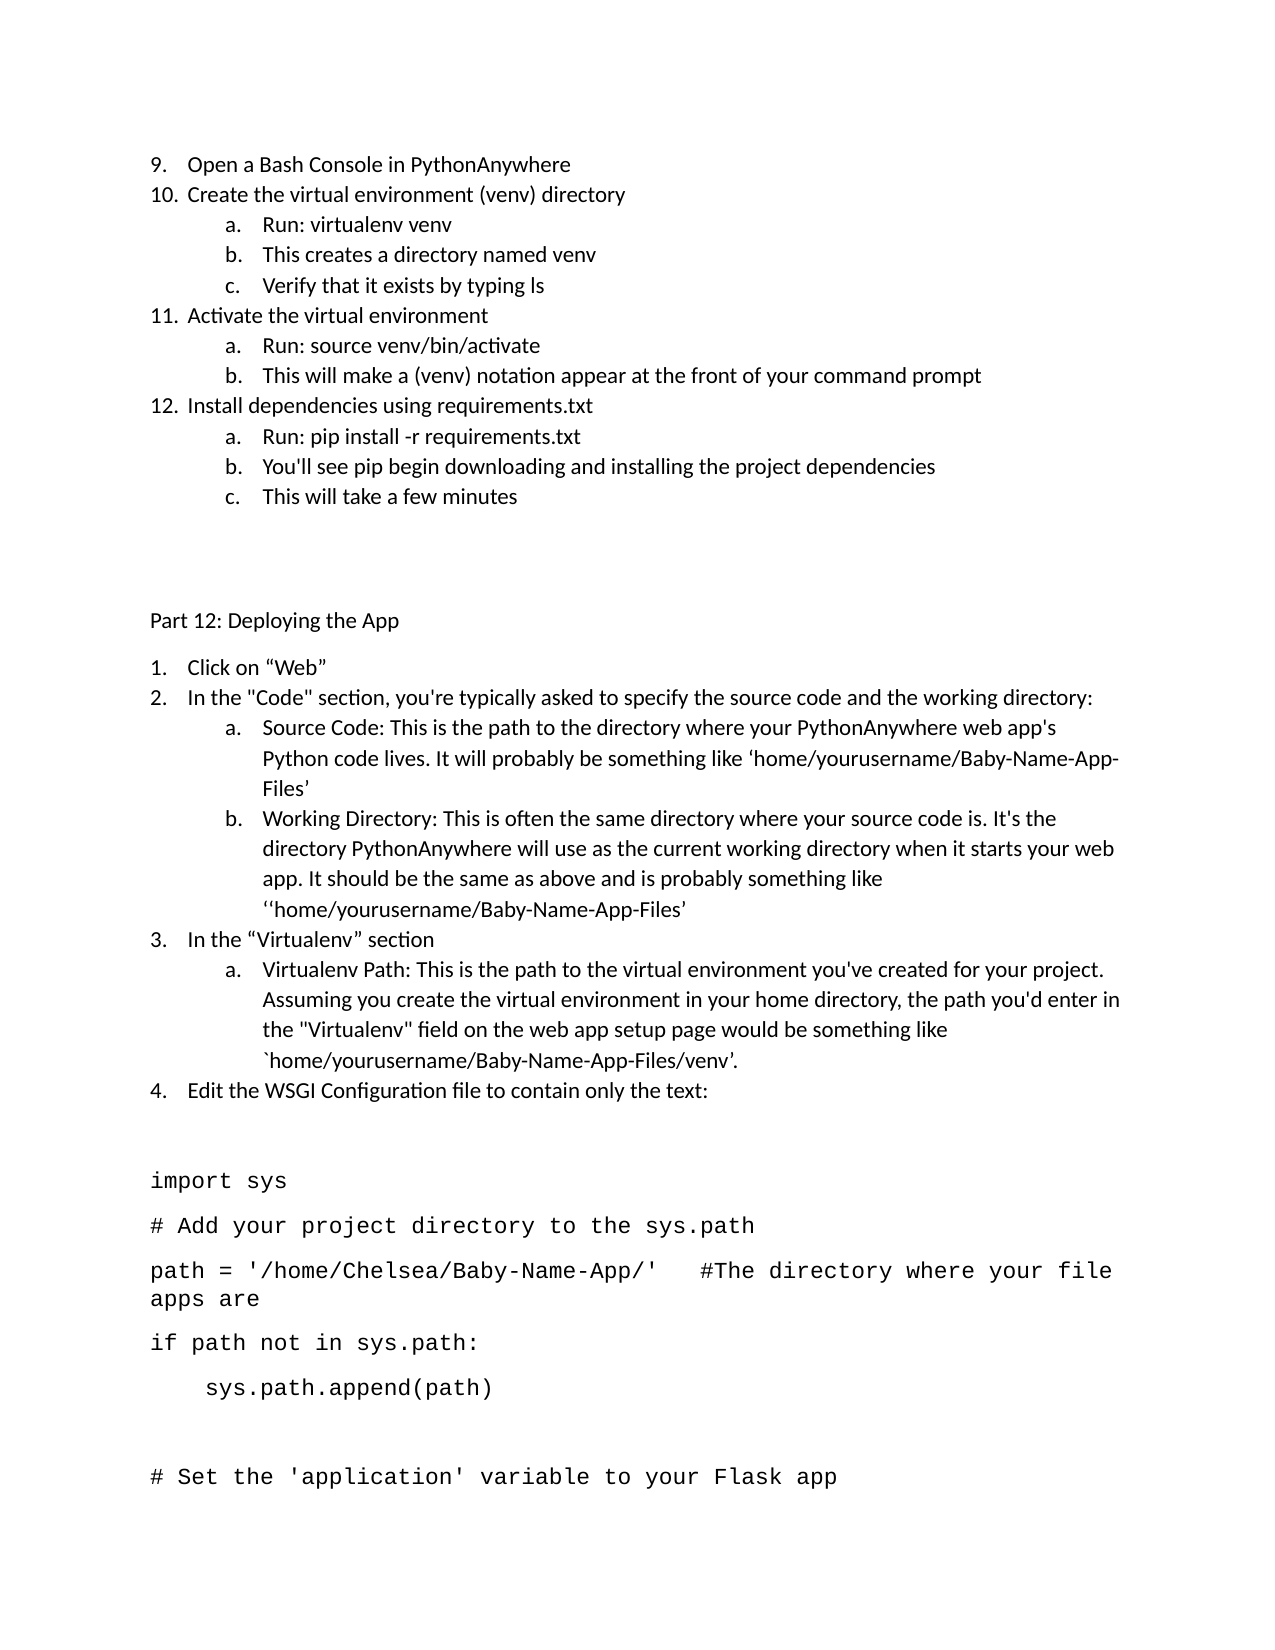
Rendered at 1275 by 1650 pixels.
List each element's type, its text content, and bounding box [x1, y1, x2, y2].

list This will take a few minutes [225, 482, 1125, 510]
list Working Directory: This is often the same directory where your source code is. It's the directory PythonAnywhere will use as the current working directory when it starts your web app. It should be the same as above and is probably something like ‘‘home/yourusername/Baby-Name-App-Files’ [225, 804, 1125, 923]
text Part 12: Deploying the App [150, 606, 1125, 634]
list In the “Virtualenv” section [150, 925, 1125, 953]
list Install dependencies using requirements.txt [150, 392, 1125, 420]
text sys.path.append(path) [150, 1376, 1125, 1402]
list Create the virtual environment (venv) directory [150, 180, 1125, 208]
list Click on “Web” [150, 653, 1125, 681]
list Run: virtualenv venv [225, 210, 1125, 238]
text import sys [150, 1170, 1125, 1196]
list You'll see pip begin downloading and installing the project dependencies [225, 452, 1125, 480]
text path = '/home/Chelsea/Baby-Name-App/' #The directory where your file apps are [150, 1259, 1125, 1313]
text # Set the 'application' variable to your Flask app [150, 1465, 1125, 1491]
text # Add your project directory to the sys.path [150, 1214, 1125, 1240]
list This creates a directory named venv [225, 241, 1125, 269]
list Virtualenv Path: This is the path to the virtual environment you've created for your project. Assuming you create the virtual environment in your home directory, the path you'd enter in the "Virtualenv" field on the web app setup page would be something like `home/yourusername/Baby-Name-App-Files/venv’. [225, 955, 1125, 1074]
list Activate the virtual environment [150, 301, 1125, 329]
list Run: source venv/bin/activate [225, 331, 1125, 359]
list This will make a (venv) notation appear at the front of your command prompt [225, 361, 1125, 389]
list Edit the WSGI Configuration file to contain only the text: [150, 1076, 1125, 1104]
list Run: pip install -r requirements.txt [225, 422, 1125, 450]
list In the "Code" section, you're typically asked to specify the source code and the working directory: [150, 683, 1125, 711]
list Verify that it exists by typing ls [225, 271, 1125, 299]
list Source Code: This is the path to the directory where your PythonAnywhere web app's Python code lives. It will probably be something like ‘home/yourusername/Baby-Name-App-Files’ [225, 713, 1125, 802]
list Open a Bash Console in PythonAnywhere [150, 150, 1125, 178]
text if path not in sys.path: [150, 1331, 1125, 1357]
